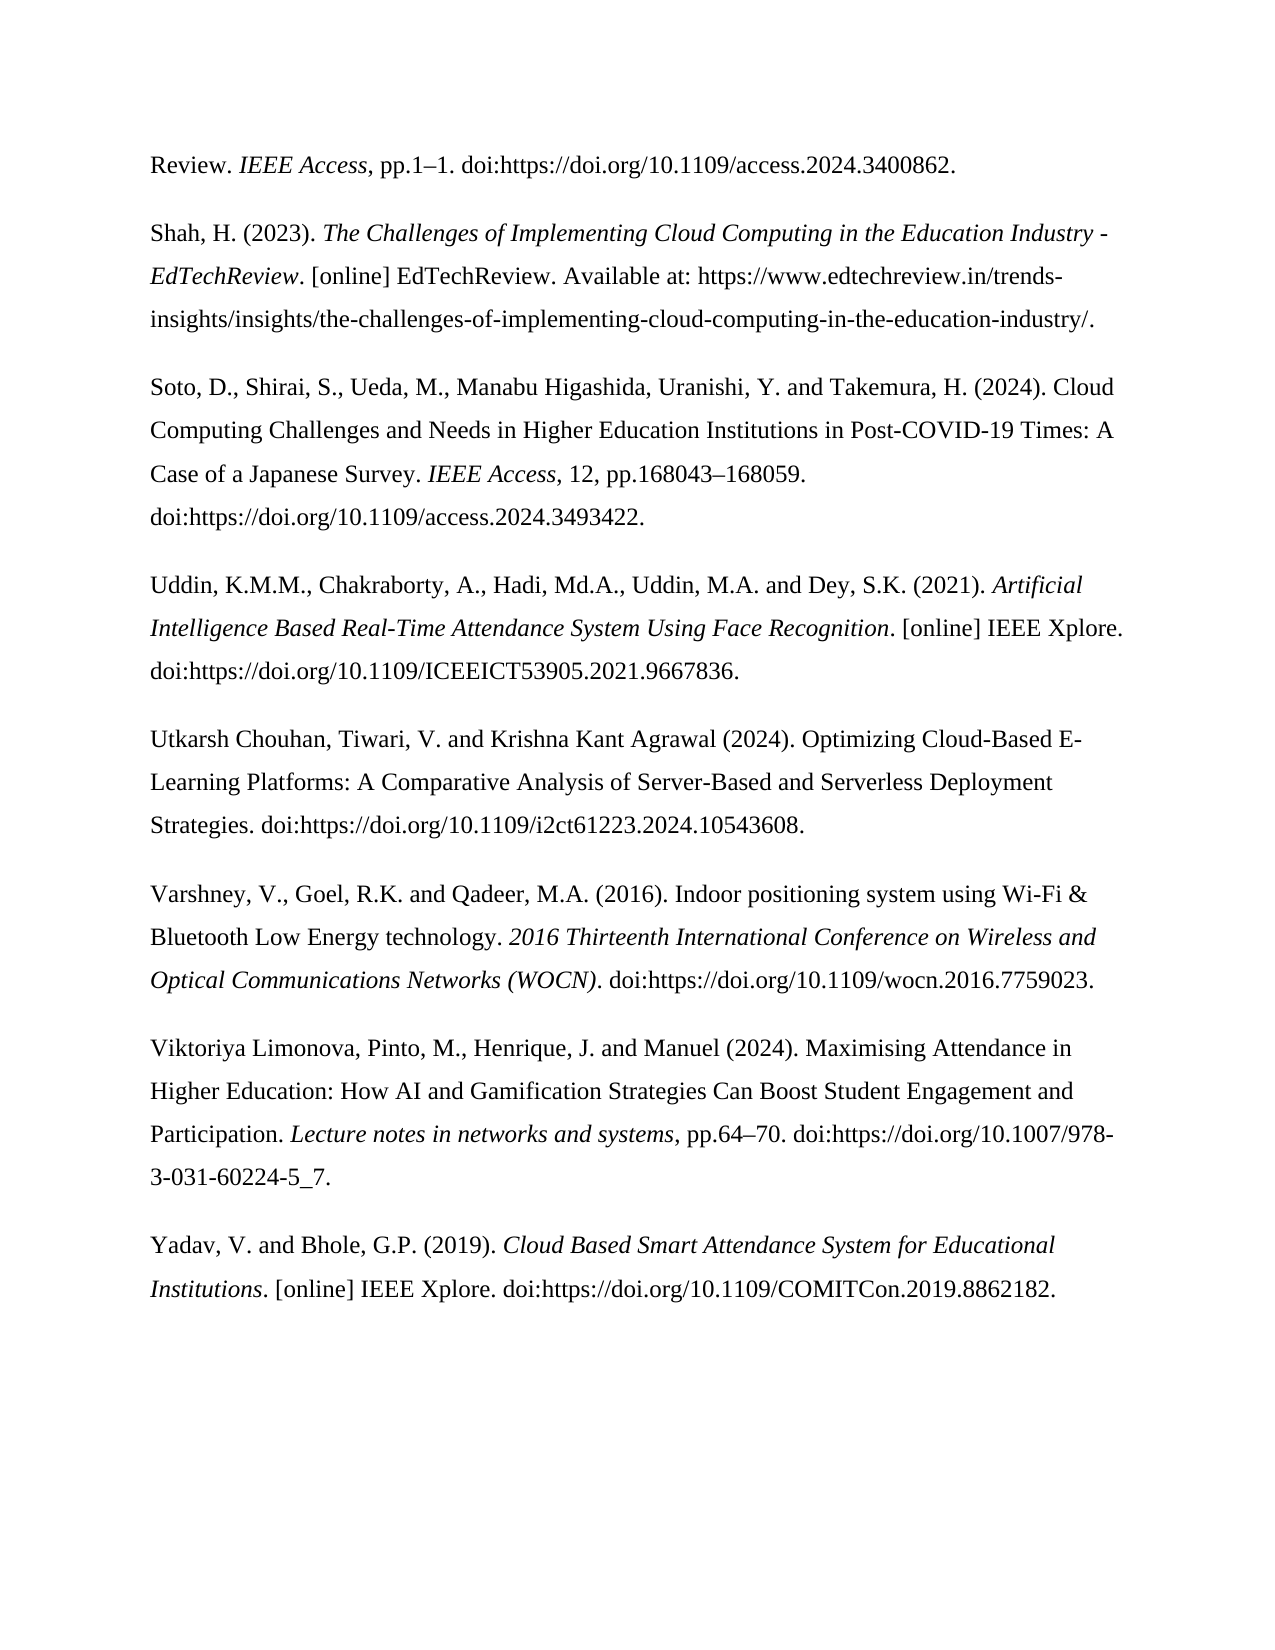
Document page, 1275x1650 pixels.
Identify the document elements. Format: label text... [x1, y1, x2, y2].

text Varshney, V., Goel, R.K. and Qadeer, M.A. (2016). Indoor positioning system using Wi-Fi & Bluetooth Low Energy technology. 2016 Thirteenth International Conference on Wireless and Optical Communications Networks (WOCN). doi:https://doi.org/10.1109/wocn.2016.7759023. [150, 879, 1125, 994]
text Uddin, K.M.M., Chakraborty, A., Hadi, Md.A., Uddin, M.A. and Dey, S.K. (2021). Artificial Intelligence Based Real-Time Attendance System Using Face Recognition. [online] IEEE Xplore. doi:https://doi.org/10.1109/ICEEICT53905.2021.9667836. [150, 570, 1125, 685]
text Viktoriya Limonova, Pinto, M., Henrique, J. and Manuel (2024). Maximising Attendance in Higher Education: How AI and Gamification Strategies Can Boost Student Engagement and Participation. Lecture notes in networks and systems, pp.64–70. doi:https://doi.org/10.1007/978-3-031-60224-5_7. [150, 1033, 1125, 1191]
text Yadav, V. and Bhole, G.P. (2019). Cloud Based Smart Attendance System for Educational Institutions. [online] IEEE Xplore. doi:https://doi.org/10.1109/COMITCon.2019.8862182. [150, 1231, 1125, 1302]
text Soto, D., Shirai, S., Ueda, M., Manabu Higashida, Uranishi, Y. and Takemura, H. (2024). Cloud Computing Challenges and Needs in Higher Education Institutions in Post-COVID-19 Times: A Case of a Japanese Survey. IEEE Access, 12, pp.168043–168059. doi:https://doi.org/10.1109/access.2024.3493422. [150, 372, 1125, 531]
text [150, 150, 1125, 179]
text Utkarsh Chouhan, Tiwari, V. and Krishna Kant Agrawal (2024). Optimizing Cloud-Based E-Learning Platforms: A Comparative Analysis of Server-Based and Serverless Deployment Strategies. doi:https://doi.org/10.1109/i2ct61223.2024.10543608. [150, 724, 1125, 839]
text Shah, H. (2023). The Challenges of Implementing Cloud Computing in the Education Industry - EdTechReview. [online] EdTechReview. Available at: https://www.edtechreview.in/trends-insights/insights/the-challenges-of-implementing-cloud-computing-in-the-education-industry/. [150, 218, 1125, 333]
